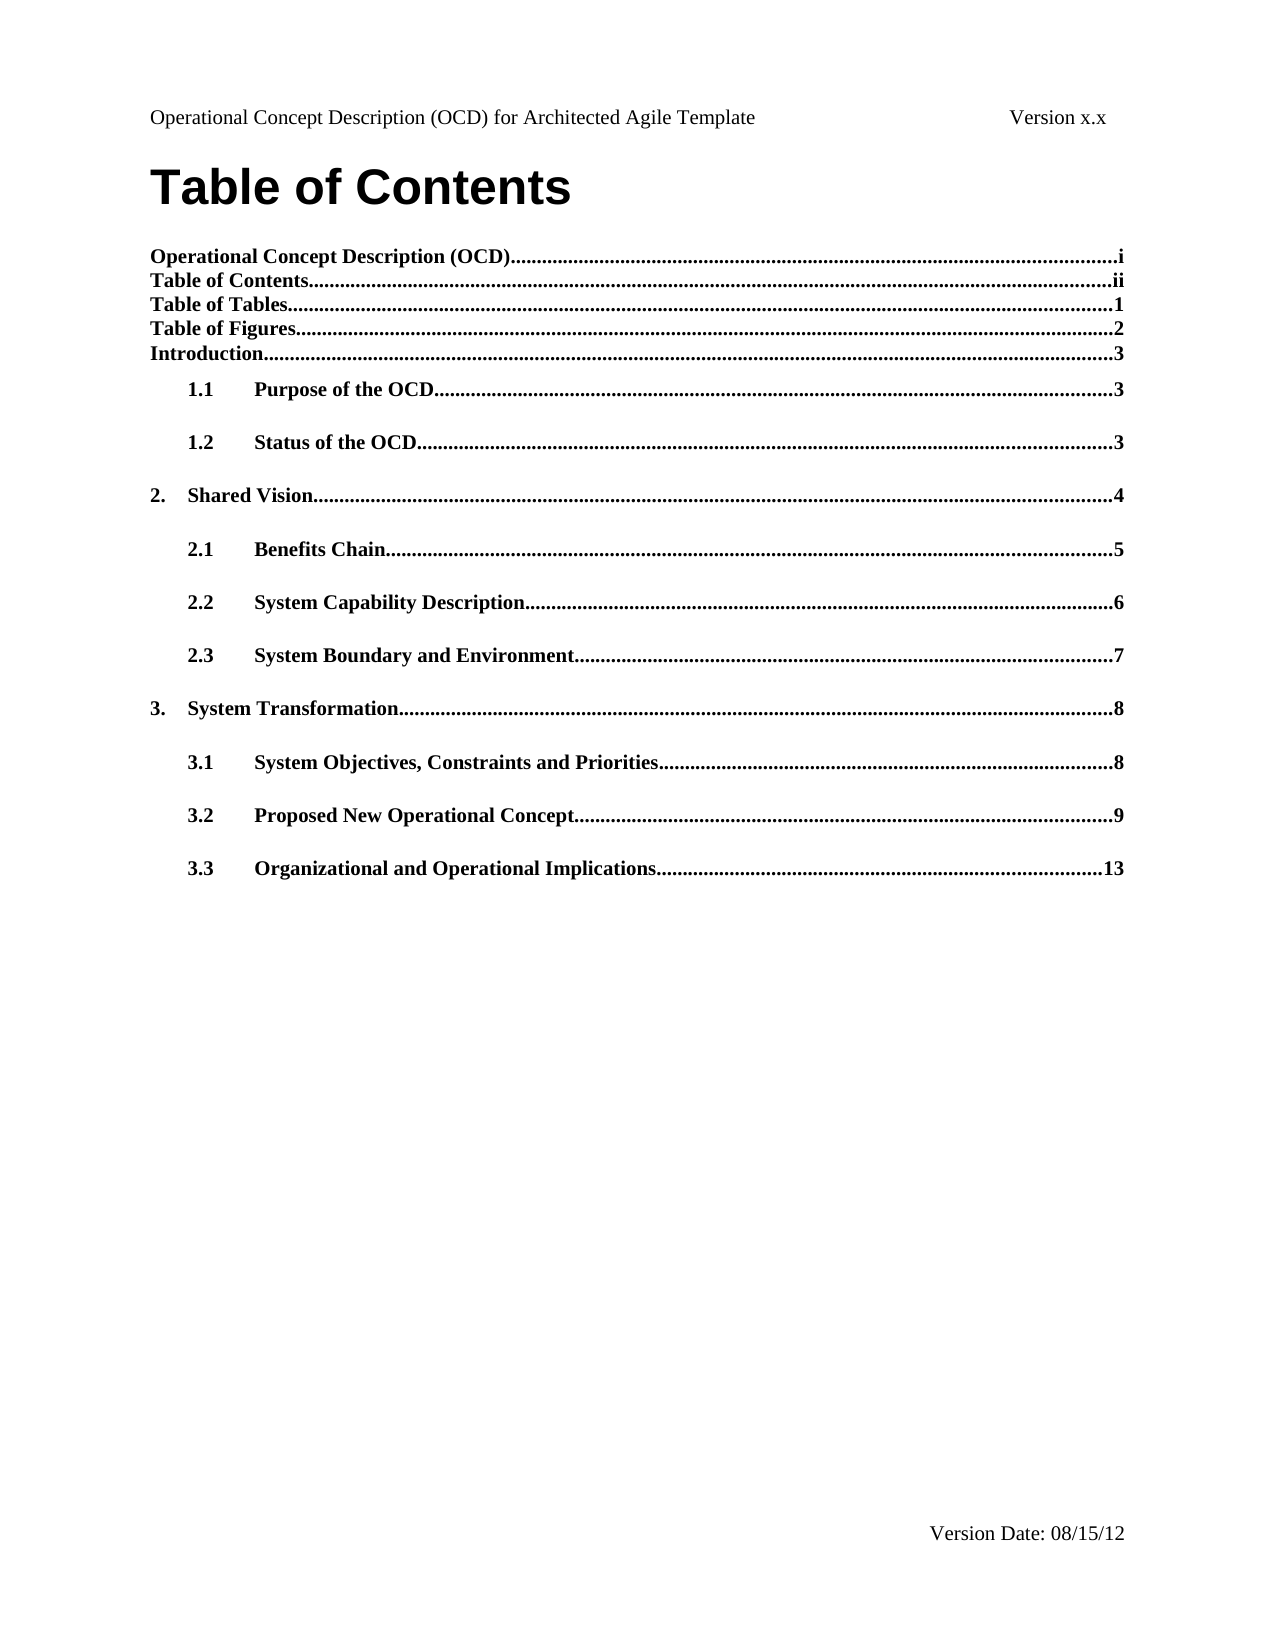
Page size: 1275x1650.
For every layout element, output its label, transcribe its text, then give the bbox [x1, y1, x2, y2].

text Table of Tables 1 [150, 292, 1125, 316]
text 3.1 System Objectives, Constraints and Priorities 8 [187, 749, 1125, 774]
text 3.3 Organizational and Operational Implications 13 [187, 856, 1125, 880]
text 2.3 System Boundary and Environment 7 [187, 643, 1125, 667]
text 1.1 Purpose of the OCD 3 [187, 377, 1125, 401]
text Table of Contents ii [150, 268, 1125, 292]
text 1.2 Status of the OCD 3 [187, 430, 1125, 454]
text 3. System Transformation 8 [150, 696, 1125, 720]
text 3.2 Proposed New Operational Concept 9 [187, 803, 1125, 827]
text 2.1 Benefits Chain 5 [187, 537, 1125, 561]
text Introduction 3 [150, 340, 1125, 364]
text 2. Shared Vision 4 [150, 483, 1125, 507]
text Operational Concept Description (OCD) i [150, 244, 1125, 268]
subtitle Table of Contents [150, 157, 1125, 215]
text 2.2 System Capability Description 6 [187, 590, 1125, 614]
text Table of Figures 2 [150, 316, 1125, 340]
